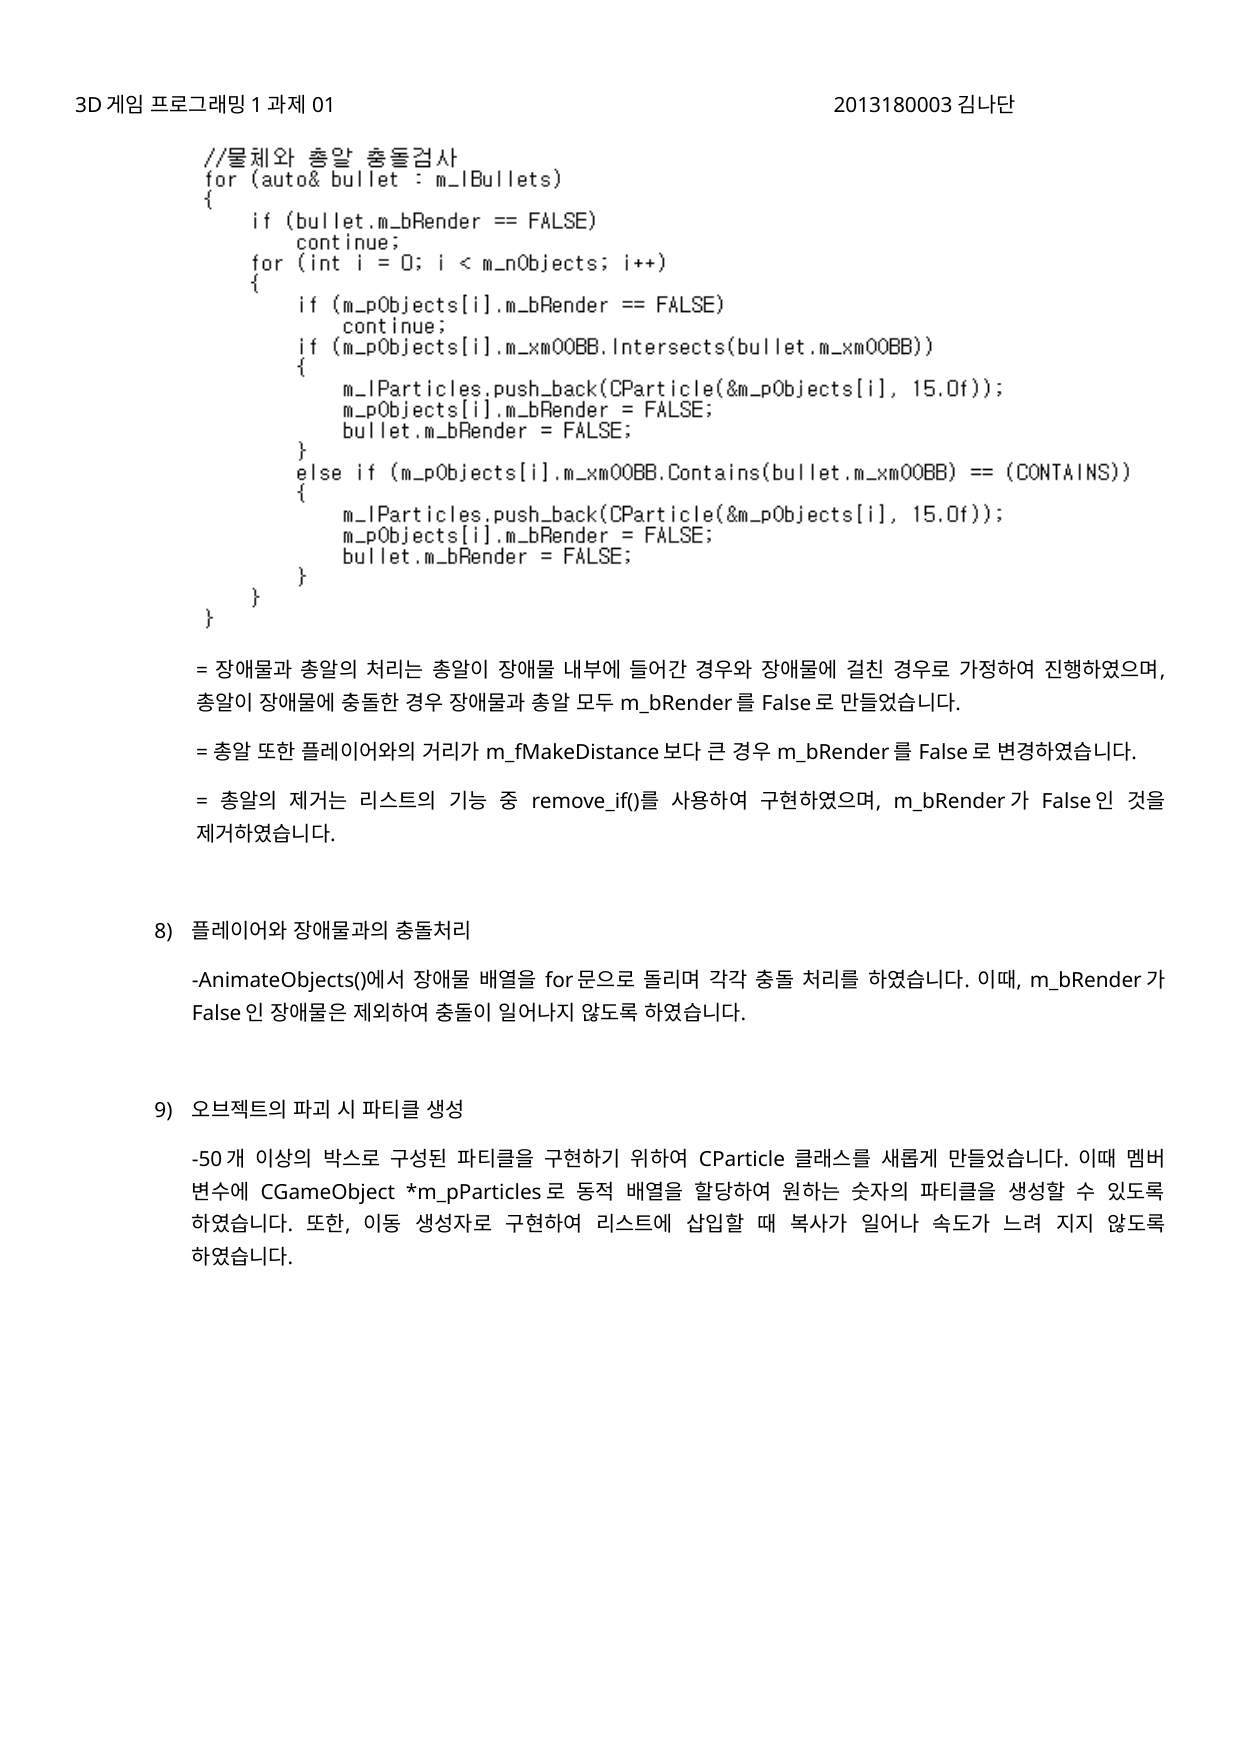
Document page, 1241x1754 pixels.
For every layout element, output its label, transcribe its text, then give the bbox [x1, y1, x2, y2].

list = 장애물과 총알의 처리는 총알이 장애물 내부에 들어간 경우와 장애물에 걸친 경우로 가정하여 진행하였으며, 총알이 장애물에 충돌한 경우 장애물과 총알 모두 m_bRender를 False로 만들었습니다. [196, 653, 1165, 716]
list -50개 이상의 박스로 구성된 파티클을 구현하기 위하여 CParticle 클래스를 새롭게 만들었습니다. 이때 멤버 변수에 CGameObject *m_pParticles로 동적 배열을 할당하여 원하는 숫자의 파티클을 생성할 수 있도록 하였습니다. 또한, 이동 생성자로 구현하여 리스트에 삽입할 때 복사가 일어나 속도가 느려 지지 않도록 하였습니다. [192, 1142, 1165, 1271]
list -AnimateObjects()에서 장애물 배열을 for문으로 돌리며 각각 충돌 처리를 하였습니다. 이때, m_bRender가 False인 장애물은 제외하여 충돌이 일어나지 않도록 하였습니다. [192, 963, 1165, 1027]
list = 총알의 제거는 리스트의 기능 중 remove_if()를 사용하여 구현하였으며, m_bRender가 False인 것을 제거하였습니다. [196, 785, 1165, 848]
picture [195, 137, 1134, 635]
list 오브젝트의 파괴 시 파티클 생성 [154, 1093, 1165, 1123]
list 플레이어와 장애물과의 충돌처리 [154, 914, 1165, 944]
list = 총알 또한 플레이어와의 거리가 m_fMakeDistance보다 큰 경우 m_bRender를 False로 변경하였습니다. [196, 735, 1165, 766]
